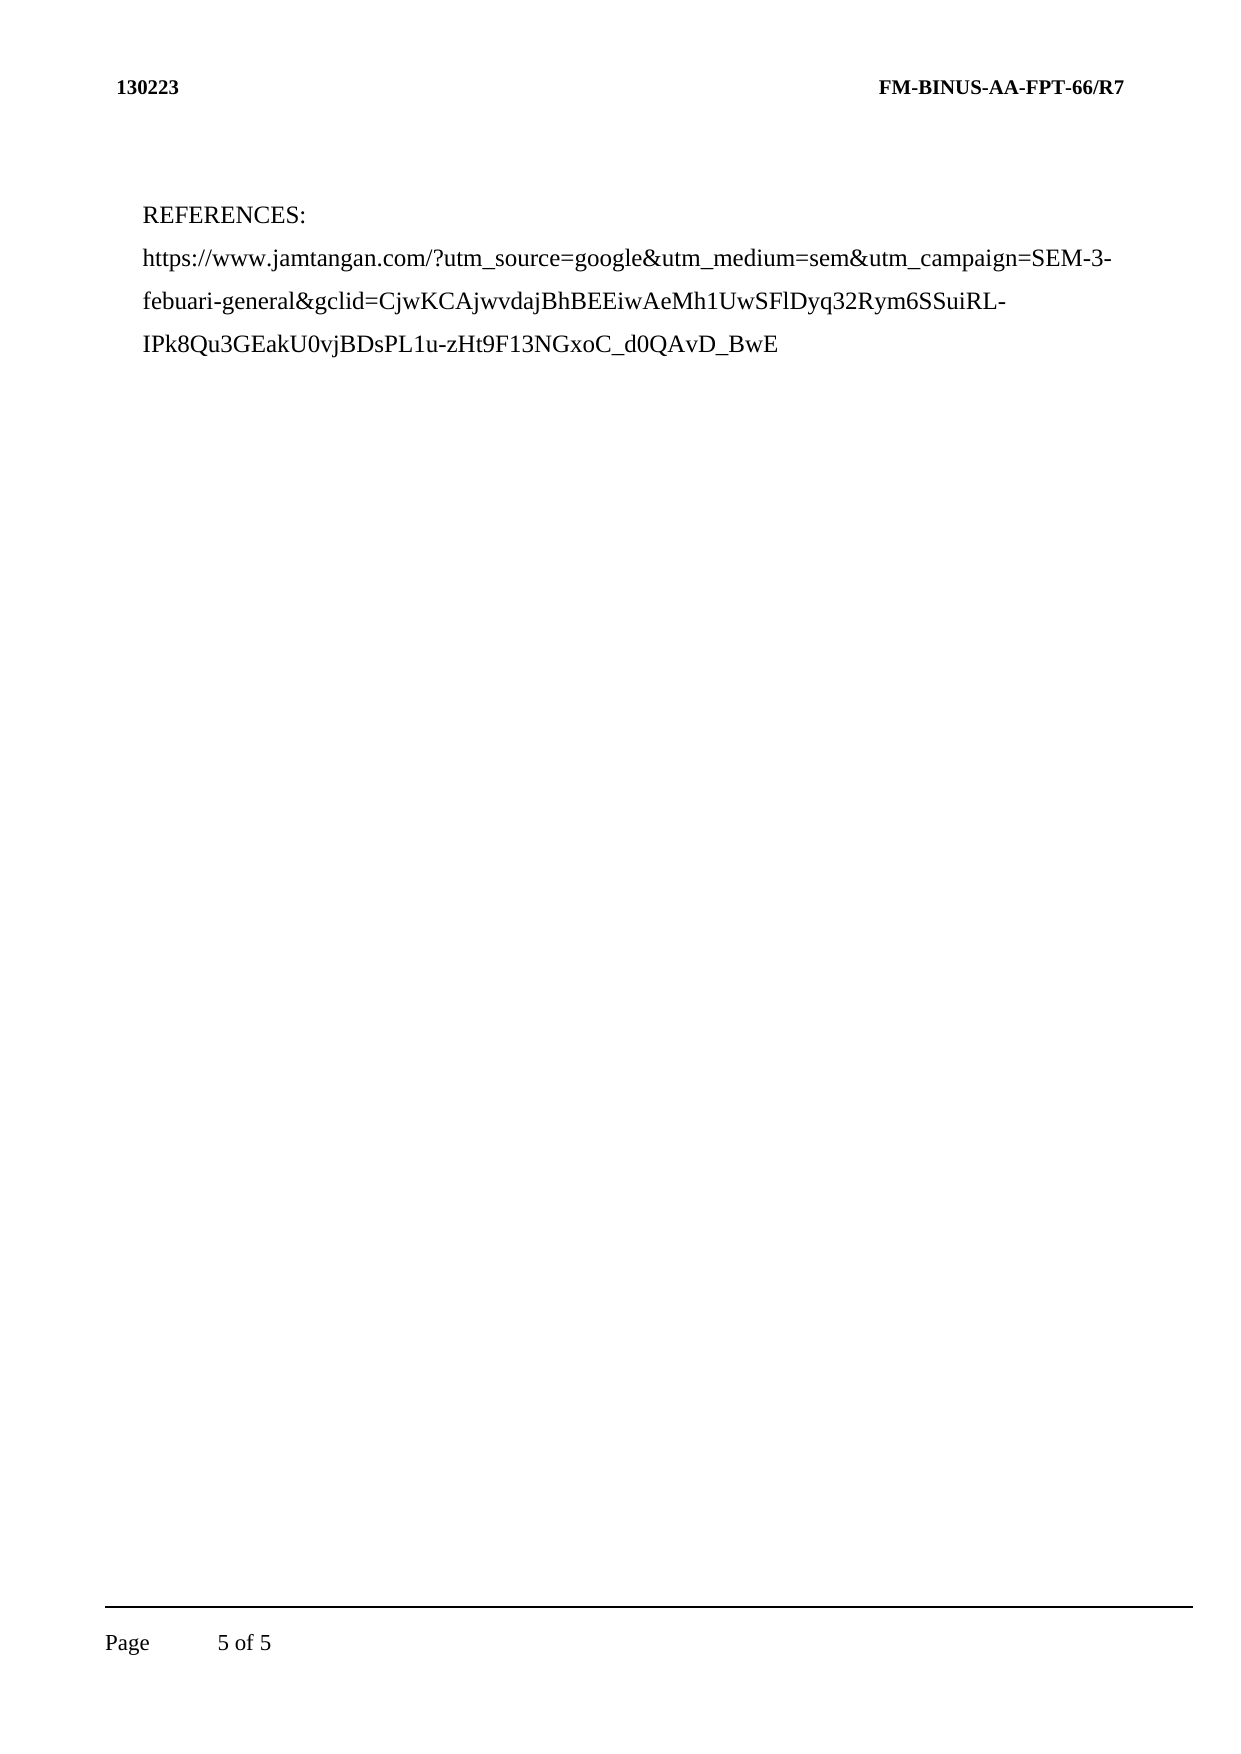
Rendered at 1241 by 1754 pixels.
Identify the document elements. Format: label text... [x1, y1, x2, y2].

list https://www.jamtangan.com/?utm_source=google&utm_medium=sem&utm_campaign=SEM-3-febuari-general&gclid=CjwKCAjwvdajBhBEEiwAeMh1UwSFlDyq32Rym6SSuiRL-IPk8Qu3GEakU0vjBDsPL1u-zHt9F13NGxoC_d0QAvD_BwE [142, 243, 1135, 358]
list REFERENCES: [142, 200, 1135, 228]
